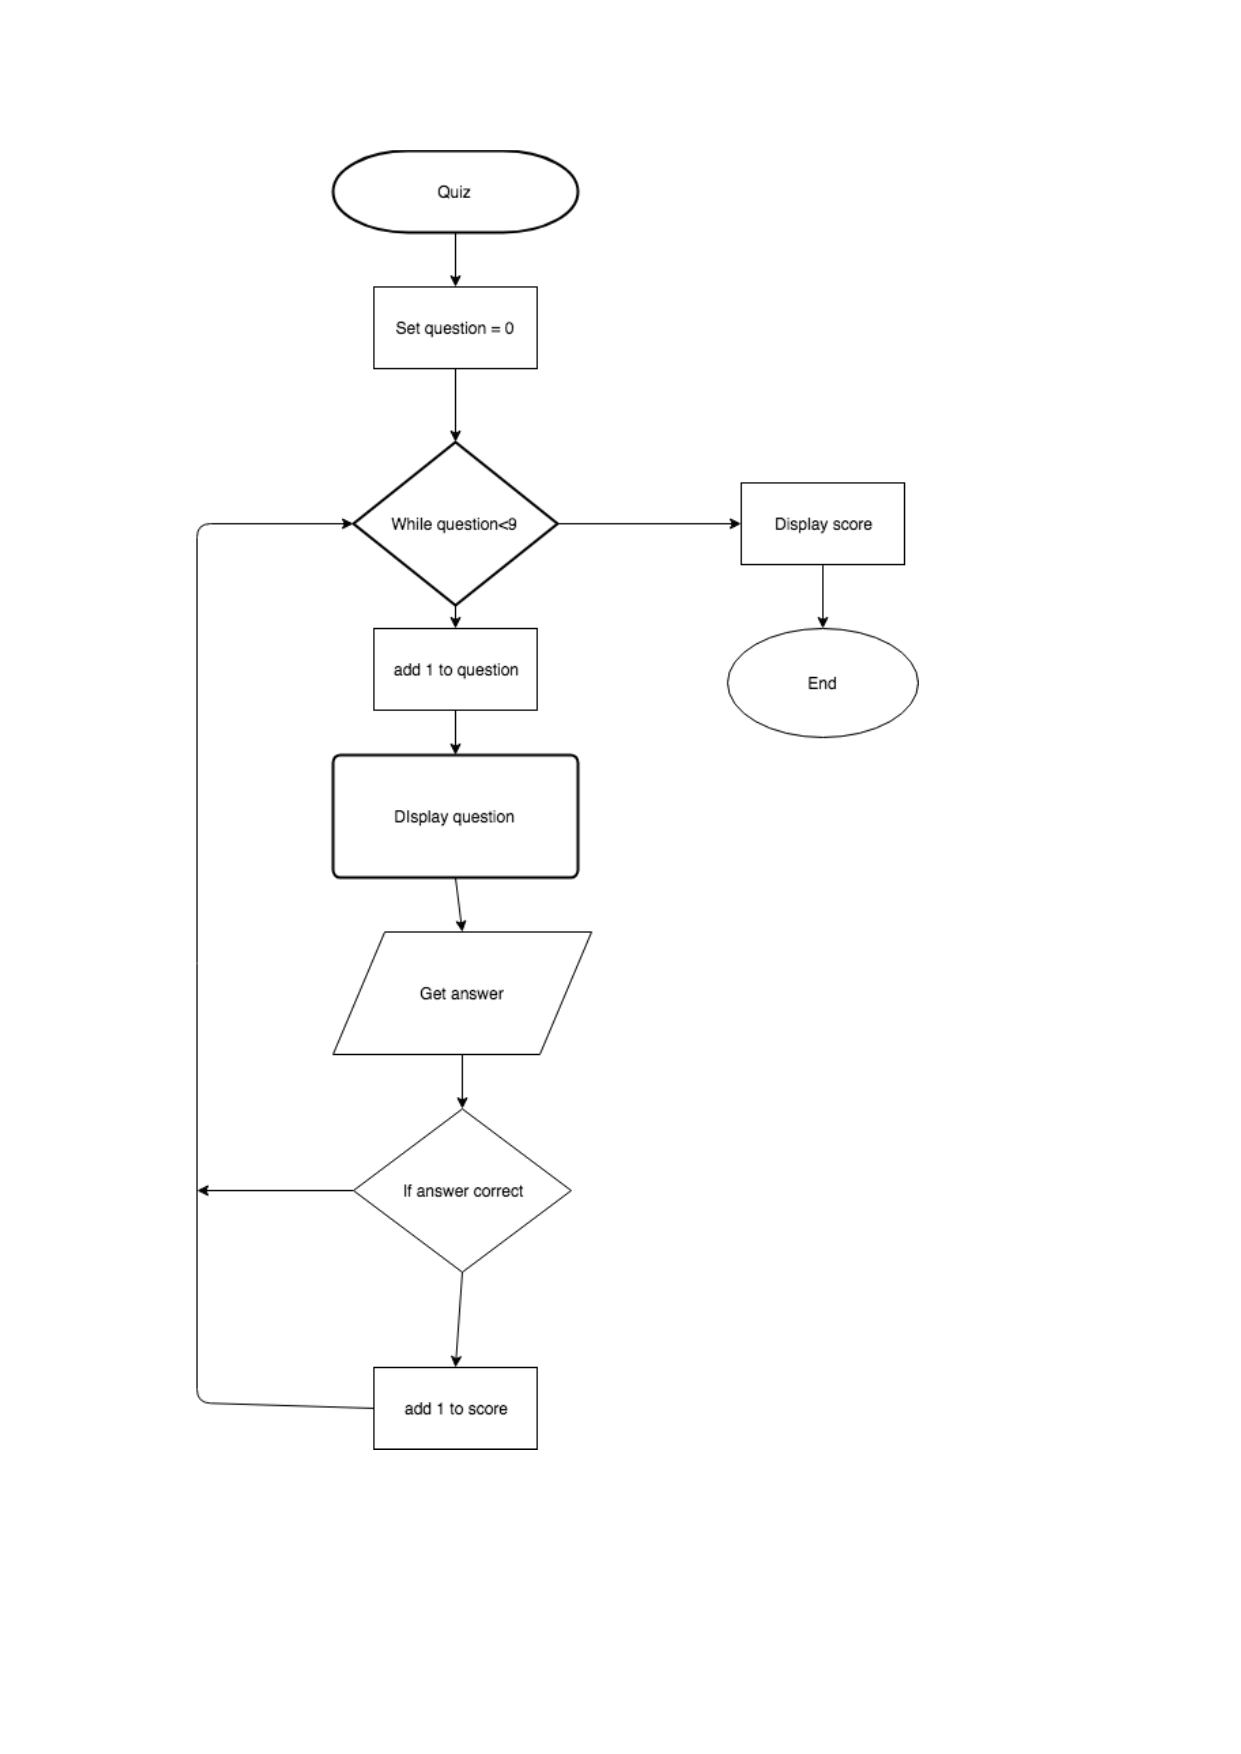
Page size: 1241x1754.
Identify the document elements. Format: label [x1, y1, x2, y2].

picture [187, 150, 919, 1450]
